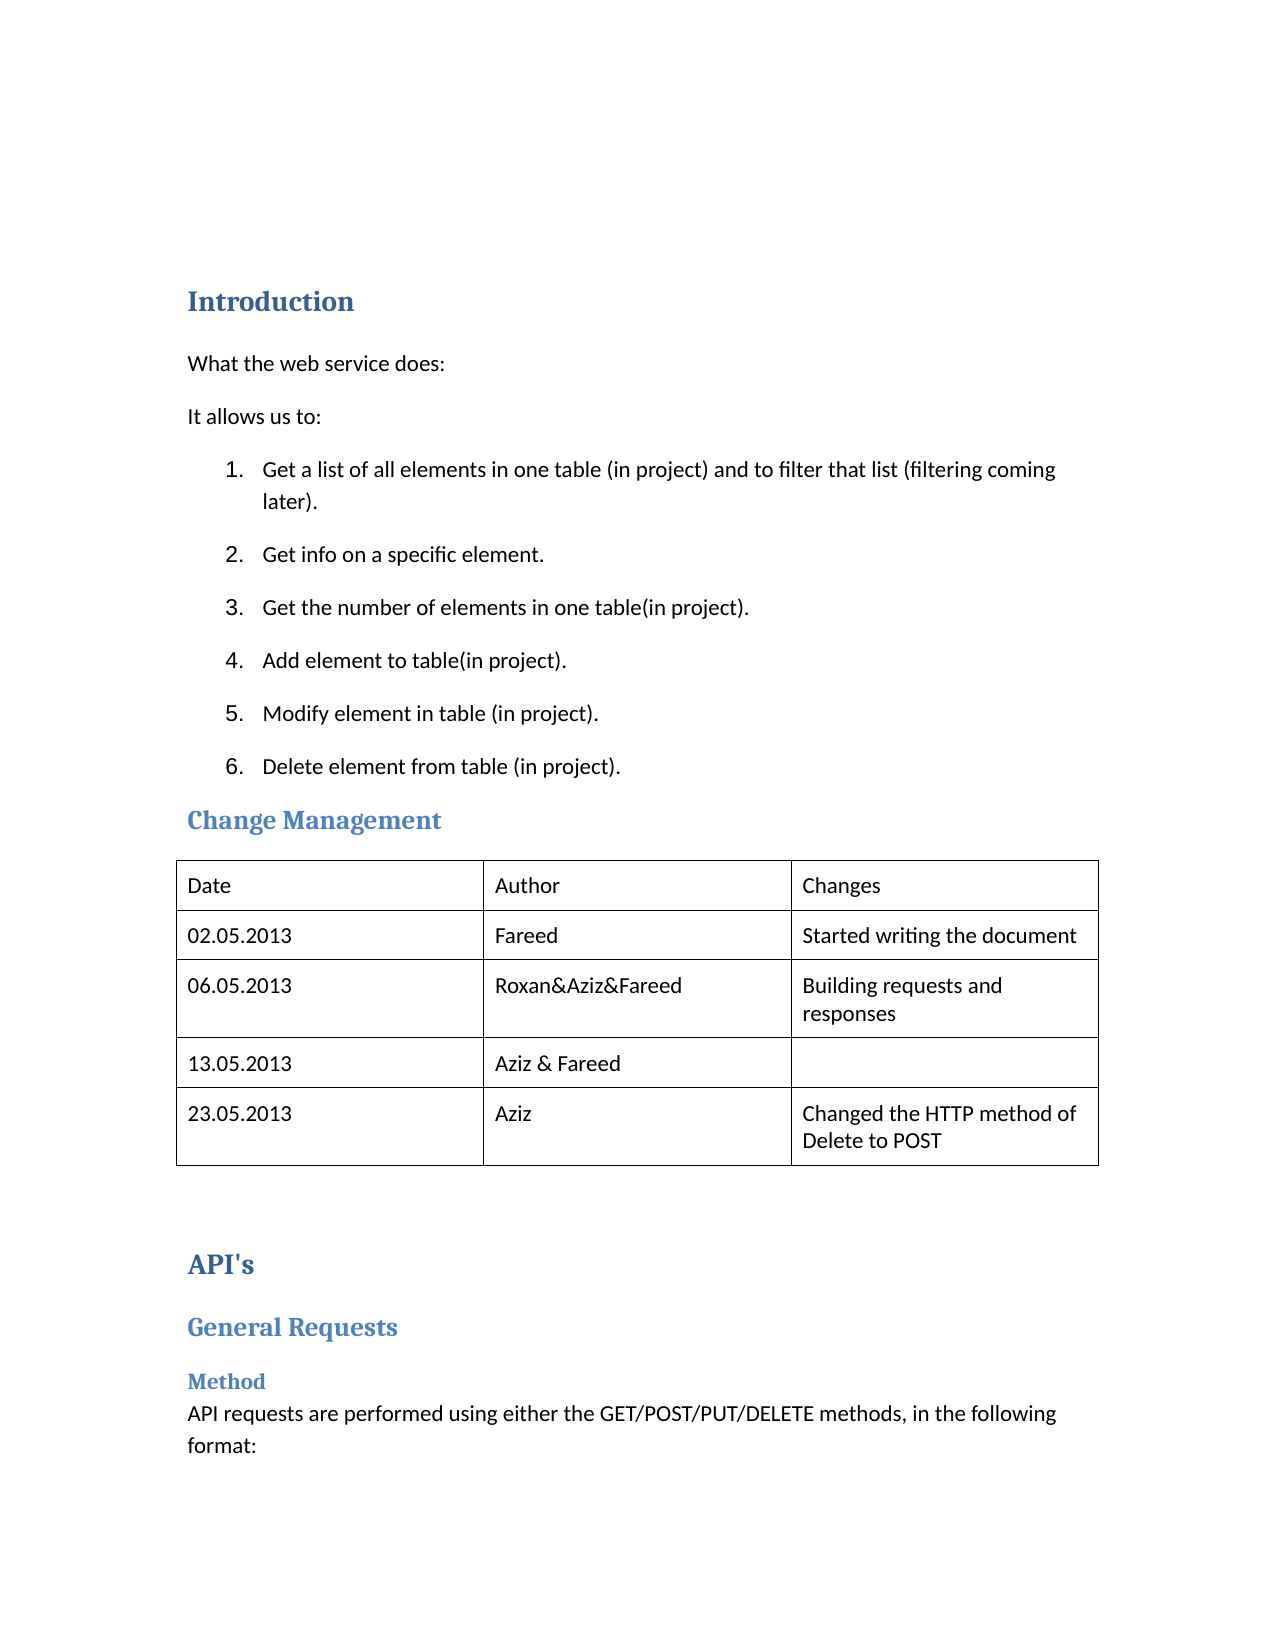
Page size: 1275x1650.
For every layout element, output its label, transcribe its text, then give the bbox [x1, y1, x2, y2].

list Add element to table(in project). [225, 646, 1087, 674]
list Delete element from table (in project). [225, 752, 1087, 780]
subtitle General Requests [187, 1312, 1087, 1343]
text API requests are performed using either the GET/POST/PUT/DELETE methods, in the following format: [187, 1399, 1087, 1459]
table_cell [792, 1038, 1098, 1087]
table_cell Started writing the document [792, 911, 1098, 959]
table_cell Aziz [484, 1088, 791, 1165]
list Get info on a specific element. [225, 540, 1087, 568]
table_header Changes [792, 861, 1098, 909]
subtitle Introduction [187, 285, 1087, 319]
table_cell 13.05.2013 [177, 1038, 483, 1087]
table_cell Aziz & Fareed [484, 1038, 791, 1087]
table_cell Changed the HTTP method of Delete to POST [792, 1088, 1098, 1165]
table_cell Building requests and responses [792, 960, 1098, 1037]
table_cell 23.05.2013 [177, 1088, 483, 1165]
subtitle Change Management [187, 805, 1087, 836]
table_cell 02.05.2013 [177, 911, 483, 959]
list Get the number of elements in one table(in project). [225, 593, 1087, 621]
table_cell Fareed [484, 911, 791, 959]
table_cell 06.05.2013 [177, 960, 483, 1037]
text It allows us to: [187, 402, 1087, 430]
table_header Author [484, 861, 791, 909]
subtitle API's [187, 1248, 1087, 1282]
table_header Date [177, 861, 483, 909]
subtitle Method [187, 1368, 1087, 1395]
table_cell Roxan&Aziz&Fareed [484, 960, 791, 1037]
list Modify element in table (in project). [225, 699, 1087, 727]
text What the web service does: [187, 349, 1087, 377]
list Get a list of all elements in one table (in project) and to filter that list (filtering coming later). [225, 455, 1087, 515]
